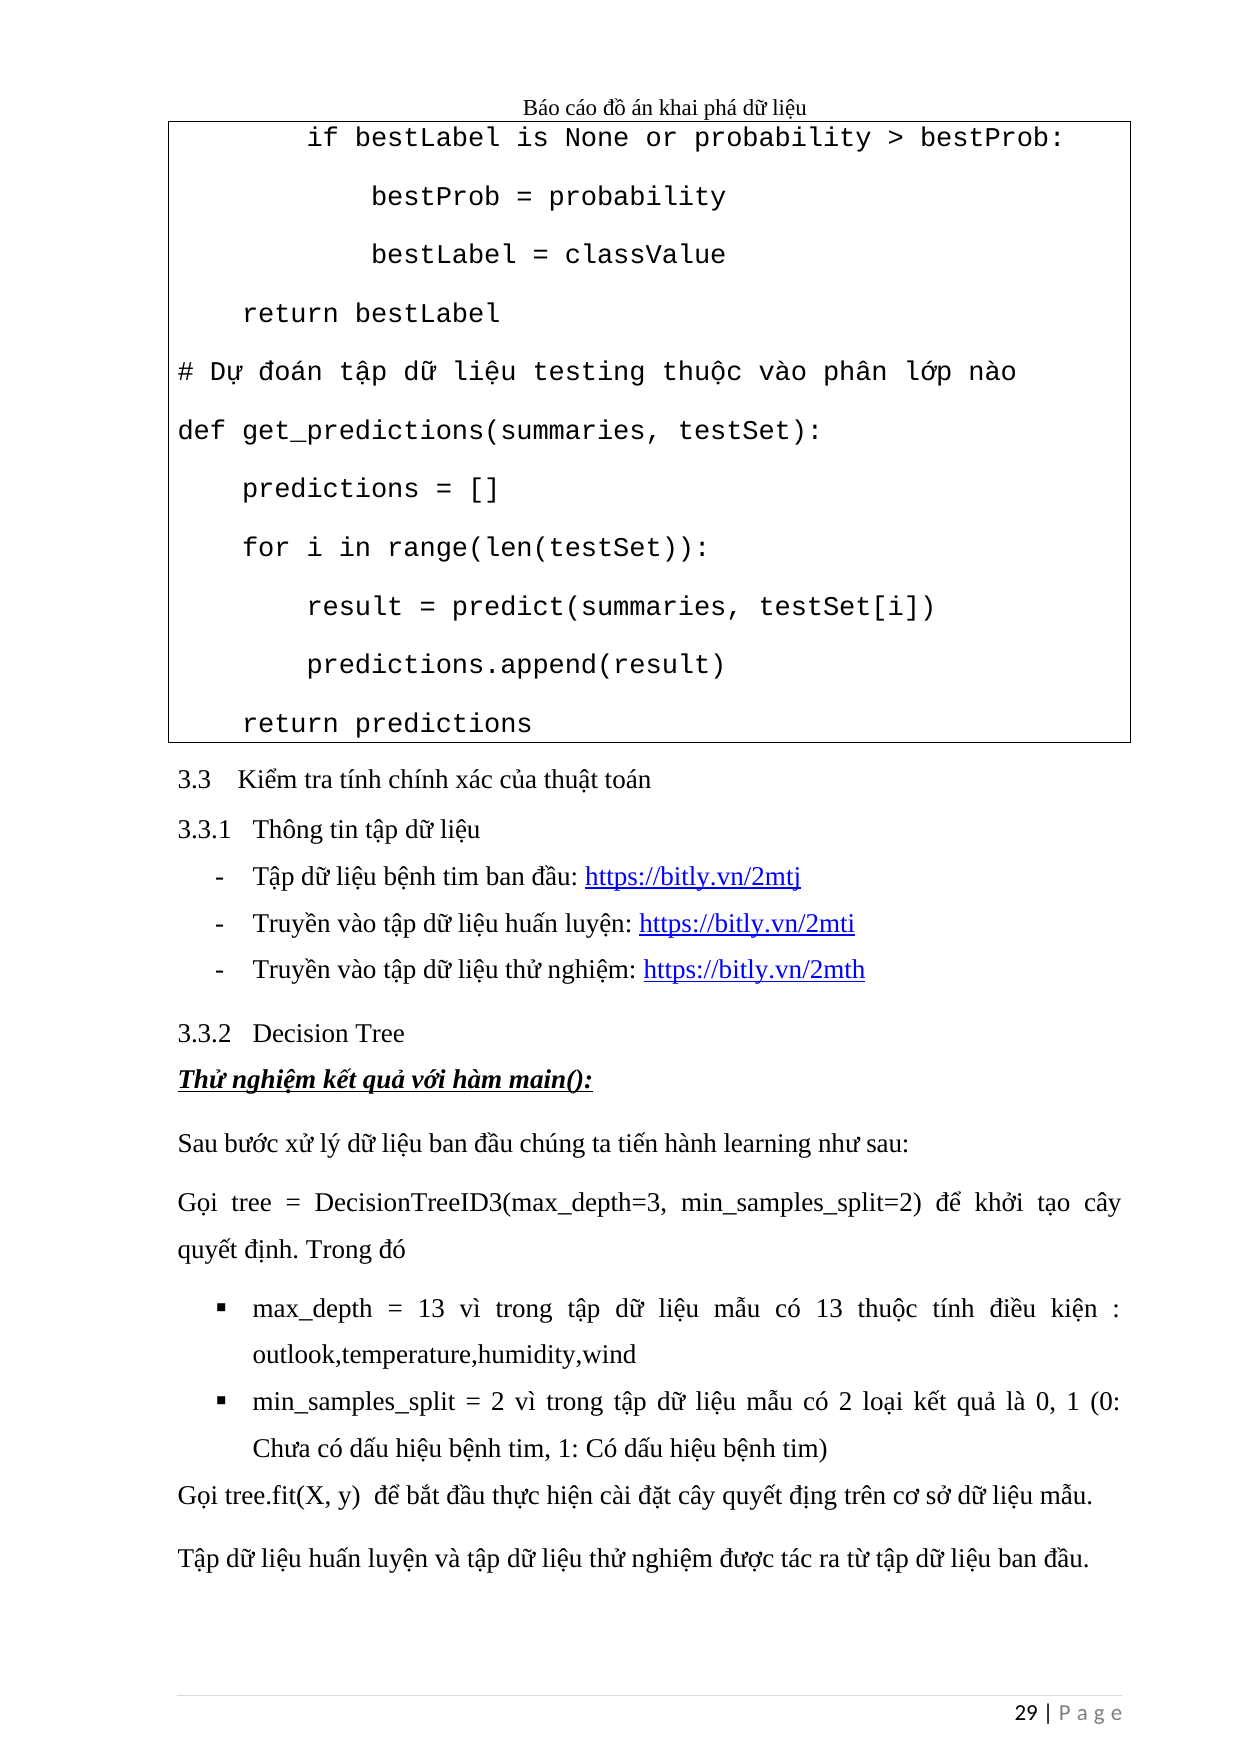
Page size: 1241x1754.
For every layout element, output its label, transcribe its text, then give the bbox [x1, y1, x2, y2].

text result = predict(summaries, testSet[i]) [169, 589, 1130, 623]
text bestLabel = classValue [169, 238, 1130, 272]
subtitle Kiểm tra tính chính xác của thuật toán [177, 763, 1122, 794]
text for i in range(len(testSet)): [169, 531, 1130, 564]
text bestProb = probability [169, 179, 1130, 213]
list Tập dữ liệu bệnh tim ban đầu: https://bitly.vn/2mtj [215, 860, 1122, 891]
list Truyền vào tập dữ liệu thử nghiệm: https://bitly.vn/2mth [215, 953, 1122, 985]
list max_depth = 13 vì trong tập dữ liệu mẫu có 13 thuộc tính điều kiện : outlook,temperature,humidity,wind [215, 1292, 1122, 1370]
text predictions = [] [169, 472, 1130, 506]
text Gọi tree = DecisionTreeID3(max_depth=3, min_samples_split=2) để khởi tạo cây quyết định. Trong đó [177, 1186, 1122, 1264]
text if bestLabel is None or probability > bestProb: [169, 122, 1130, 155]
text Tập dữ liệu huấn luyện và tập dữ liệu thử nghiệm được tác ra từ tập dữ liệu ban đầu. [177, 1542, 1122, 1573]
subtitle Thông tin tập dữ liệu [177, 813, 1122, 845]
subtitle Decision Tree [177, 1017, 1122, 1048]
text Gọi tree.fit(X, y) để bắt đầu thực hiện cài đặt cây quyết địng trên cơ sở dữ liệu mẫu. [177, 1479, 1122, 1510]
list min_samples_split = 2 vì trong tập dữ liệu mẫu có 2 loại kết quả là 0, 1 (0: Chưa có dấu hiệu bệnh tim, 1: Có dấu hiệu bệnh tim) [215, 1385, 1122, 1463]
list Truyền vào tập dữ liệu huấn luyện: https://bitly.vn/2mti [215, 907, 1122, 938]
text return bestLabel [169, 296, 1130, 330]
text # Dự đoán tập dữ liệu testing thuộc vào phân lớp nào [169, 355, 1130, 389]
text def get_predictions(summaries, testSet): [169, 413, 1130, 447]
text predictions.append(result) [169, 648, 1130, 682]
text return predictions [169, 706, 1130, 742]
text Sau bước xử lý dữ liệu ban đầu chúng ta tiến hành learning như sau: [177, 1127, 1122, 1158]
text Thử nghiệm kết quả với hàm main(): [177, 1063, 1122, 1095]
